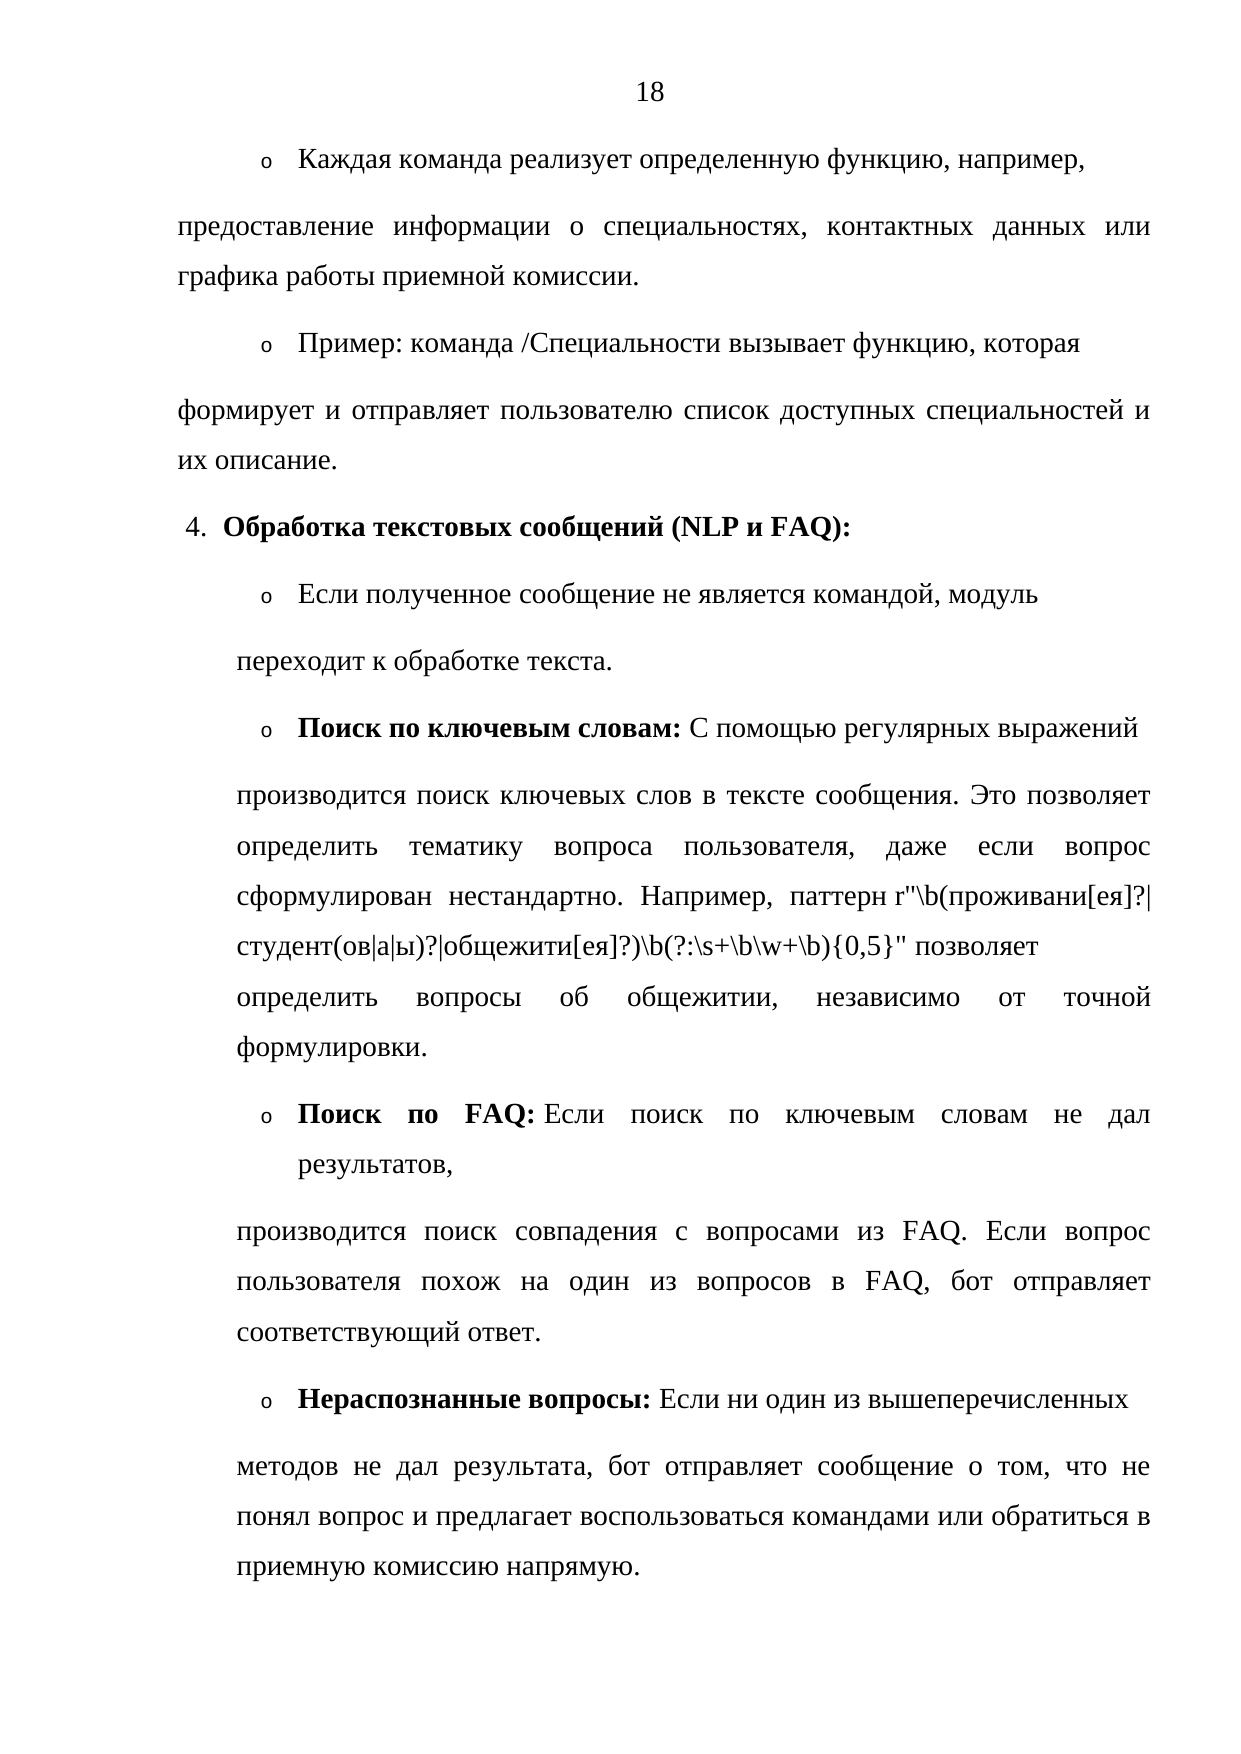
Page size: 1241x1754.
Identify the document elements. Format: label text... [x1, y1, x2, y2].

list Нераспознанные вопросы: Если ни один из вышеперечисленных [260, 1381, 1152, 1414]
text переходит к обработке текста. [236, 643, 1152, 677]
list Пример: команда /Специальности вызывает функцию, которая [260, 325, 1152, 359]
list Каждая команда реализует определенную функцию, например, [260, 141, 1152, 174]
list Обработка текстовых сообщений (NLP и FAQ): [185, 509, 1152, 543]
list Поиск по FAQ: Если поиск по ключевым словам не дал результатов, [260, 1096, 1152, 1180]
text методов не дал результата, бот отправляет сообщение о том, что не понял вопрос и предлагает воспользоваться командами или обратиться в приемную комиссию напрямую. [236, 1448, 1152, 1582]
list Если полученное сообщение не является командой, модуль [260, 576, 1152, 610]
text производится поиск совпадения с вопросами из FAQ. Если вопрос пользователя похож на один из вопросов в FAQ, бот отправляет соответствующий ответ. [236, 1213, 1152, 1347]
text формирует и отправляет пользователю список доступных специальностей и их описание. [177, 392, 1152, 476]
text предоставление информации о специальностях, контактных данных или графика работы приемной комиссии. [177, 208, 1152, 292]
text производится поиск ключевых слов в тексте сообщения. Это позволяет определить тематику вопроса пользователя, даже если вопрос сформулирован нестандартно. Например, паттерн r"\b(проживани[ея]?|студент(ов|а|ы)?|общежити[ея]?)\b(?:\s+\b\w+\b){0,5}" позволяет определить вопросы об общежитии, независимо от точной формулировки. [236, 777, 1152, 1062]
list Поиск по ключевым словам: С помощью регулярных выражений [260, 710, 1152, 744]
